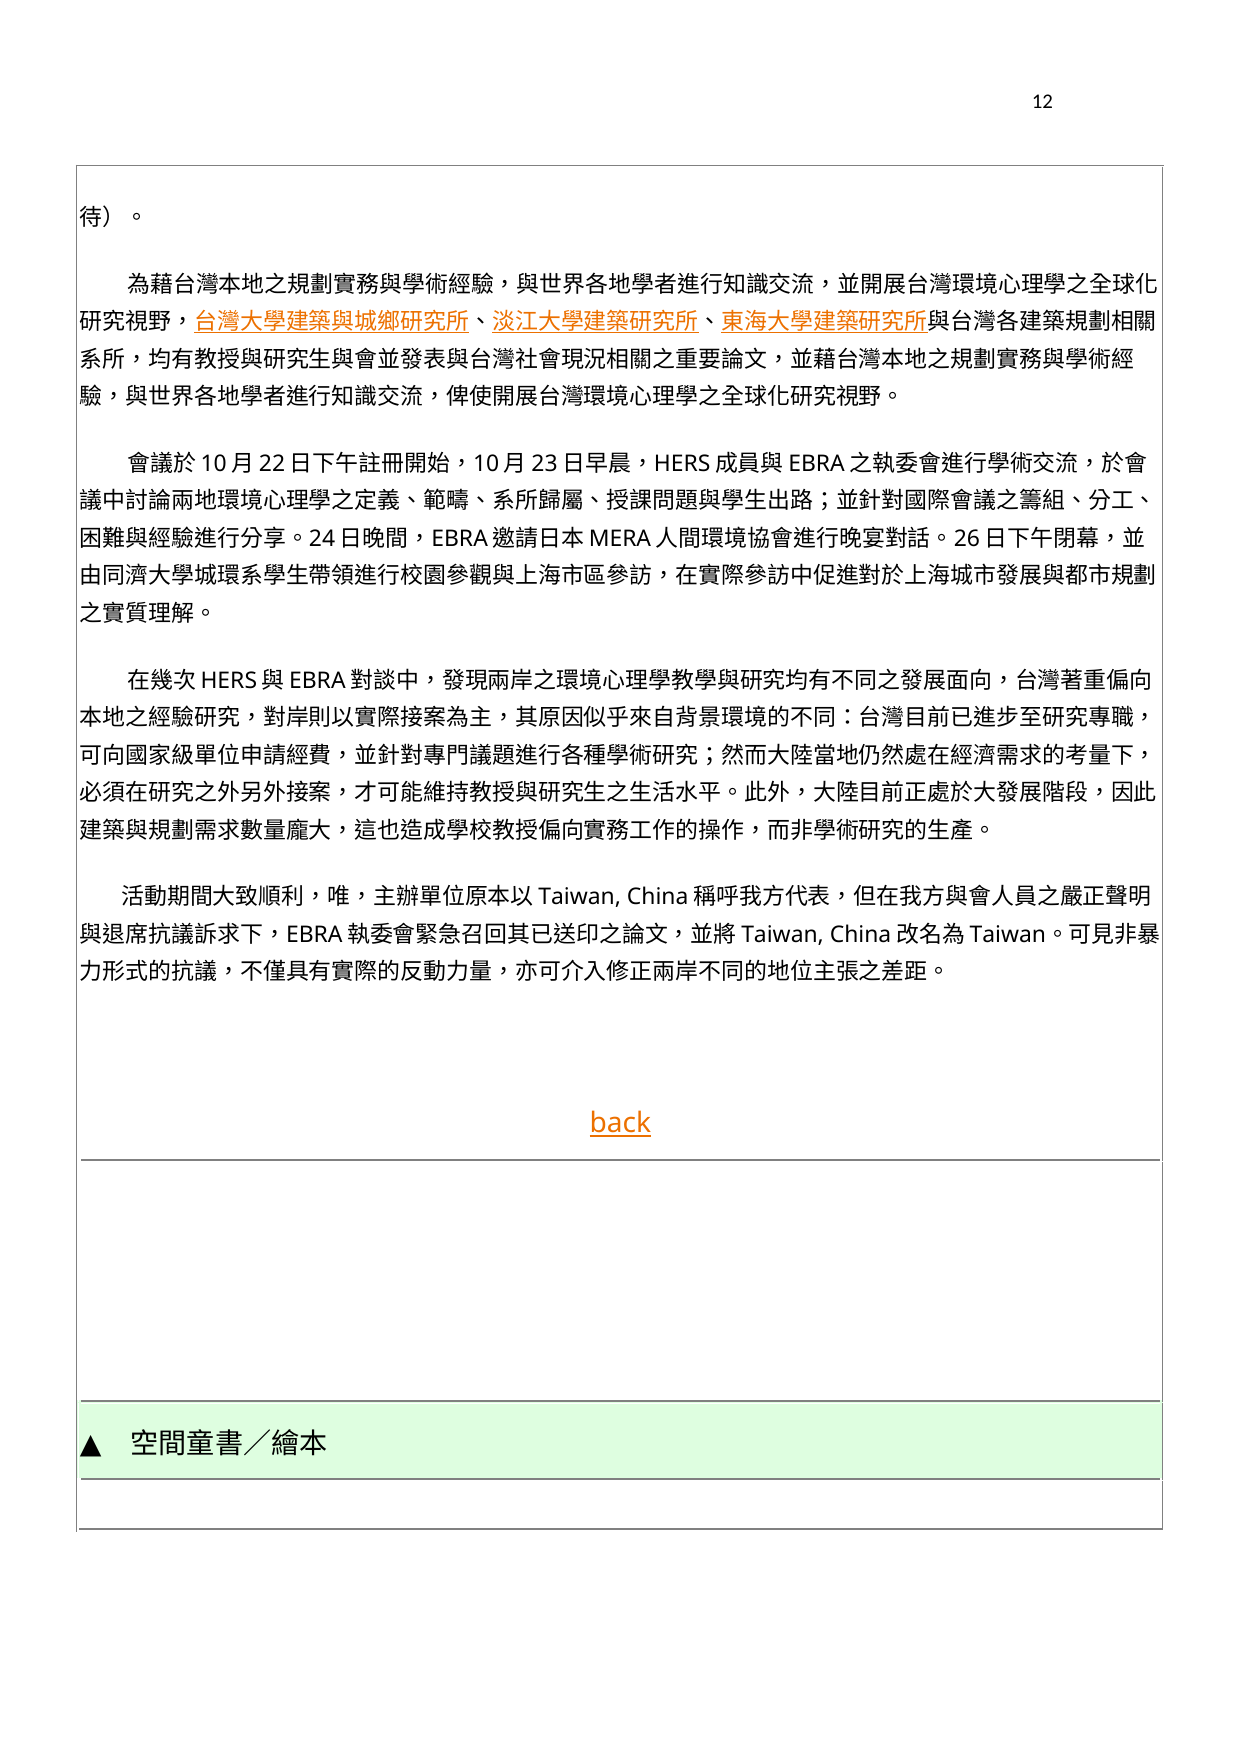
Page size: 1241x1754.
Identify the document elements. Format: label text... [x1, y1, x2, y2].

table_cell [79, 1159, 1162, 1400]
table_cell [79, 168, 1162, 1159]
table_cell ▲ 空間童書／繪本 [79, 1400, 1162, 1478]
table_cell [79, 1478, 1162, 1528]
